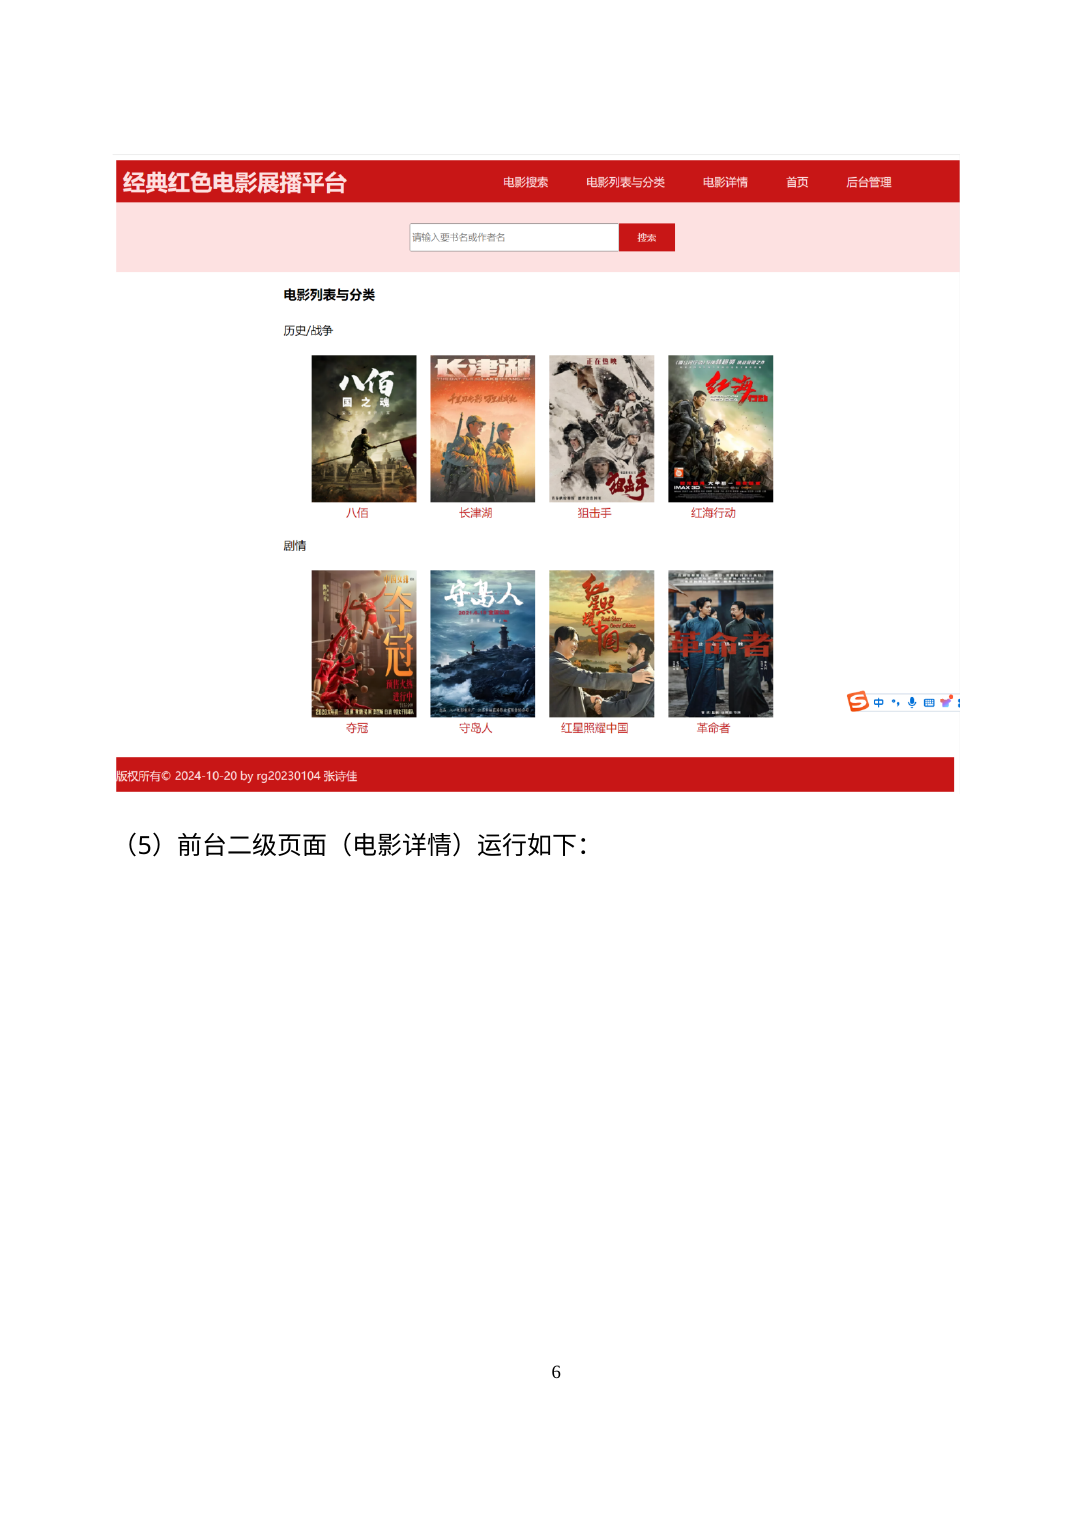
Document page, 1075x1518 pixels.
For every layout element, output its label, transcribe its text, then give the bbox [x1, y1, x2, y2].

list 前台二级页面（电影详情）运行如下： [112, 811, 962, 876]
picture [112, 154, 960, 794]
